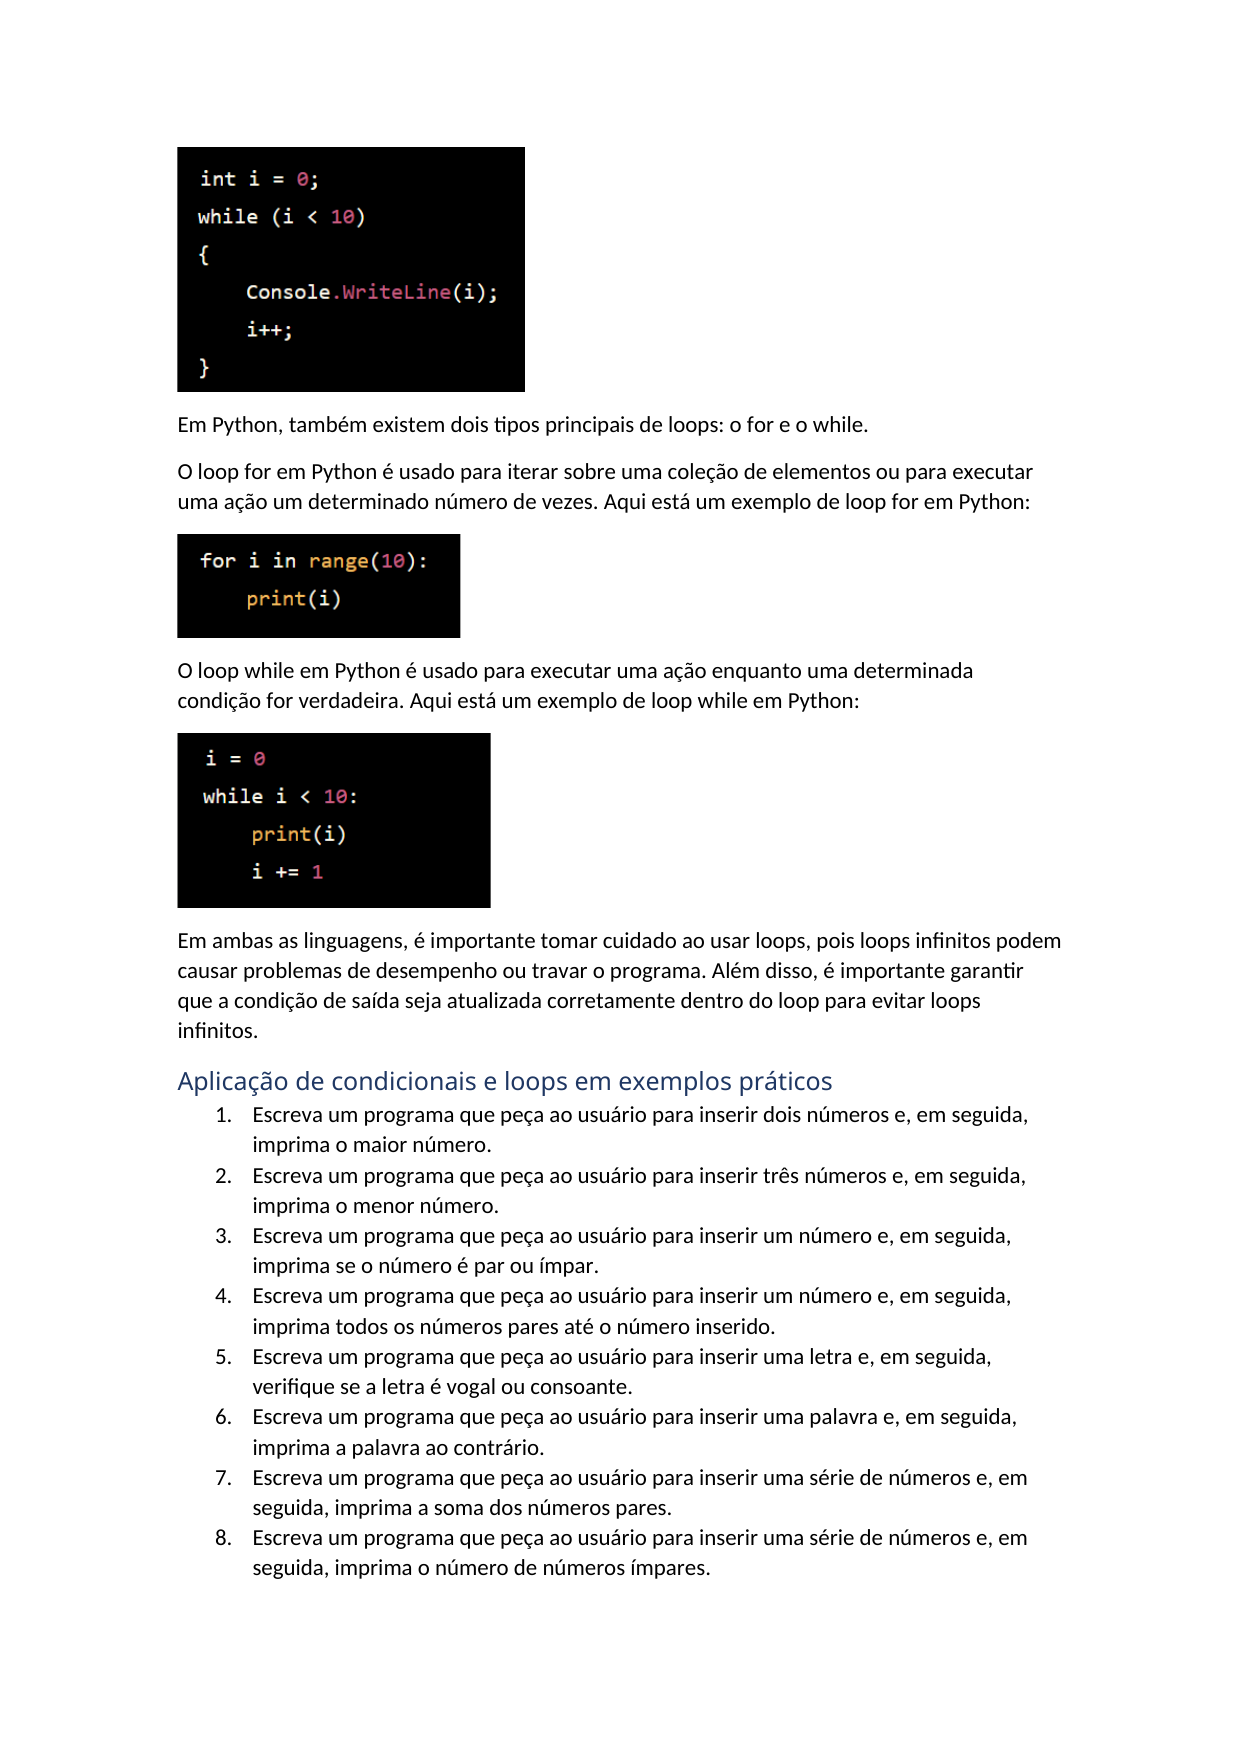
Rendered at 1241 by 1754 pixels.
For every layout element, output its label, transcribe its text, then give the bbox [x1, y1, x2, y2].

picture [177, 733, 491, 908]
list Escreva um programa que peça ao usuário para inserir um número e, em seguida, imprima se o número é par ou ímpar. [215, 1221, 1063, 1279]
list Escreva um programa que peça ao usuário para inserir um número e, em seguida, imprima todos os números pares até o número inserido. [215, 1282, 1063, 1340]
picture [177, 534, 461, 638]
list Escreva um programa que peça ao usuário para inserir dois números e, em seguida, imprima o maior número. [215, 1100, 1063, 1158]
text Em ambas as linguagens, é importante tomar cuidado ao usar loops, pois loops infinitos podem causar problemas de desempenho ou travar o programa. Além disso, é importante garantir que a condição de saída seja atualizada corretamente dentro do loop para evitar loops infinitos. [177, 926, 1063, 1045]
text Em Python, também existem dois tipos principais de loops: o for e o while. [177, 410, 1063, 438]
list Escreva um programa que peça ao usuário para inserir três números e, em seguida, imprima o menor número. [215, 1161, 1063, 1219]
text O loop while em Python é usado para executar uma ação enquanto uma determinada condição for verdadeira. Aqui está um exemplo de loop while em Python: [177, 656, 1063, 714]
list Escreva um programa que peça ao usuário para inserir uma série de números e, em seguida, imprima a soma dos números pares. [215, 1463, 1063, 1521]
list Escreva um programa que peça ao usuário para inserir uma letra e, em seguida, verifique se a letra é vogal ou consoante. [215, 1342, 1063, 1400]
picture [177, 147, 525, 392]
subtitle Aplicação de condicionais e loops em exemplos práticos [177, 1063, 1063, 1098]
list Escreva um programa que peça ao usuário para inserir uma série de números e, em seguida, imprima o número de números ímpares. [215, 1523, 1063, 1581]
list Escreva um programa que peça ao usuário para inserir uma palavra e, em seguida, imprima a palavra ao contrário. [215, 1402, 1063, 1461]
text O loop for em Python é usado para iterar sobre uma coleção de elementos ou para executar uma ação um determinado número de vezes. Aqui está um exemplo de loop for em Python: [177, 457, 1063, 515]
